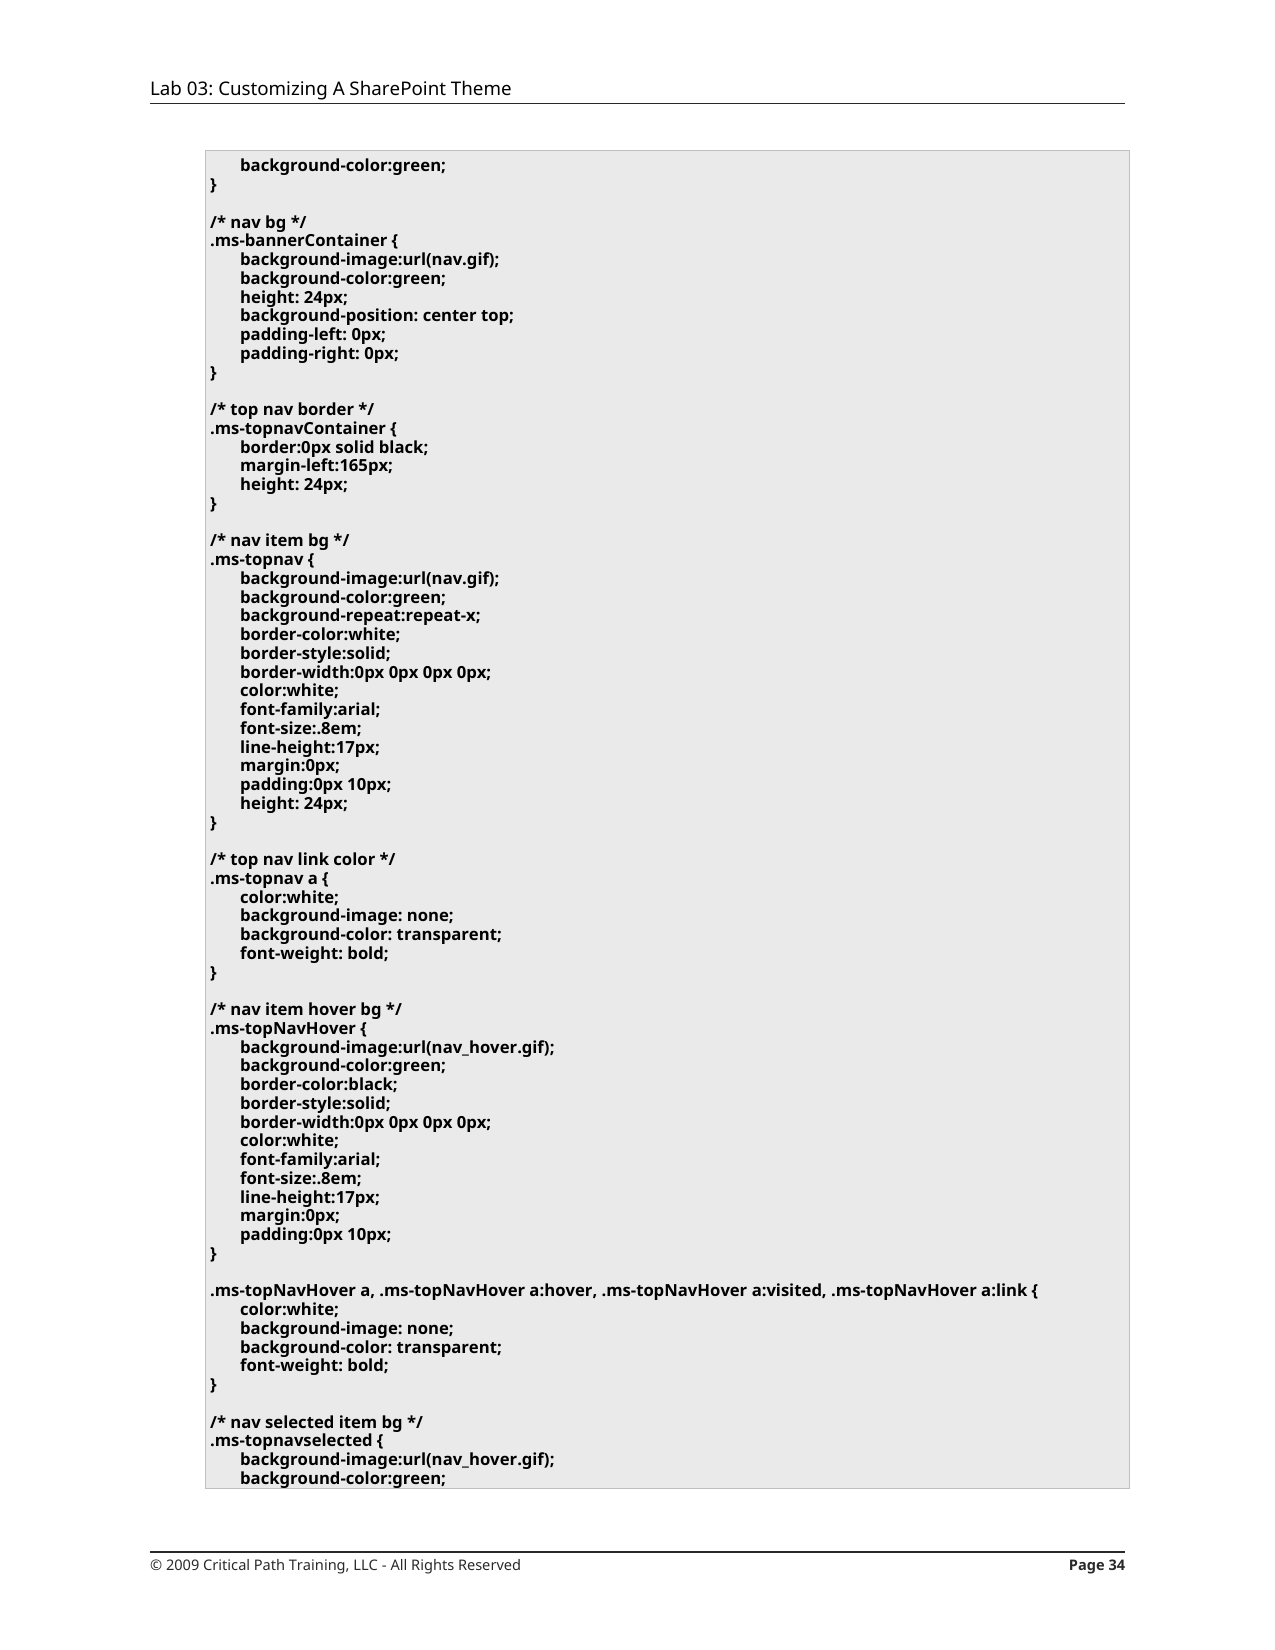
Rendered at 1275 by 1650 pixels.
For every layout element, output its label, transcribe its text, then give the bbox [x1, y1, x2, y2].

text color:white; [206, 1125, 1129, 1144]
text padding-right: 0px; [206, 337, 1129, 356]
text font-family:arial; [206, 694, 1129, 712]
text background-color:green; [206, 151, 1129, 169]
text .ms-topnavContainer { [206, 412, 1129, 431]
text padding:0px 10px; [206, 1219, 1129, 1237]
text } [206, 169, 1129, 187]
text /* top nav border */ [206, 394, 1129, 412]
text font-family:arial; [206, 1144, 1129, 1162]
text border-style:solid; [206, 637, 1129, 656]
text .ms-topNavHover a, .ms-topNavHover a:hover, .ms-topNavHover a:visited, .ms-topNavHover a:link { [206, 1275, 1129, 1294]
text font-weight: bold; [206, 1350, 1129, 1369]
text } [206, 956, 1129, 975]
text background-image: none; [206, 1312, 1129, 1331]
text .ms-topnavselected { [206, 1425, 1129, 1444]
text color:white; [206, 881, 1129, 900]
text .ms-bannerContainer { [206, 225, 1129, 244]
text background-color:green; [206, 1050, 1129, 1069]
text background-color:green; [206, 581, 1129, 600]
text margin:0px; [206, 750, 1129, 769]
text border-width:0px 0px 0px 0px; [206, 1106, 1129, 1125]
text border-style:solid; [206, 1087, 1129, 1106]
text height: 24px; [206, 787, 1129, 806]
text border:0px solid black; [206, 431, 1129, 450]
text background-image:url(nav_hover.gif); [206, 1031, 1129, 1050]
text background-image:url(nav.gif); [206, 562, 1129, 581]
text line-height:17px; [206, 1181, 1129, 1200]
text } [206, 1369, 1129, 1387]
text font-weight: bold; [206, 937, 1129, 956]
text } [206, 356, 1129, 375]
text .ms-topnav a { [206, 862, 1129, 881]
text background-color:green; [206, 1462, 1129, 1488]
text background-image: none; [206, 900, 1129, 919]
text .ms-topNavHover { [206, 1012, 1129, 1031]
text height: 24px; [206, 469, 1129, 487]
text border-color:black; [206, 1069, 1129, 1087]
text /* nav selected item bg */ [206, 1406, 1129, 1425]
text color:white; [206, 1294, 1129, 1312]
text padding:0px 10px; [206, 769, 1129, 787]
text line-height:17px; [206, 731, 1129, 750]
text /* nav item bg */ [206, 525, 1129, 544]
text margin:0px; [206, 1200, 1129, 1219]
text background-color: transparent; [206, 919, 1129, 937]
text background-position: center top; [206, 300, 1129, 319]
text background-color:green; [206, 262, 1129, 281]
text color:white; [206, 675, 1129, 694]
text font-size:.8em; [206, 712, 1129, 731]
text /* nav bg */ [206, 206, 1129, 225]
text background-repeat:repeat-x; [206, 600, 1129, 619]
text } [206, 487, 1129, 506]
text height: 24px; [206, 281, 1129, 300]
text } [206, 806, 1129, 825]
text background-color: transparent; [206, 1331, 1129, 1350]
text .ms-topnav { [206, 544, 1129, 562]
text margin-left:165px; [206, 450, 1129, 469]
text } [206, 1237, 1129, 1256]
text font-size:.8em; [206, 1162, 1129, 1181]
text border-color:white; [206, 619, 1129, 637]
text background-image:url(nav_hover.gif); [206, 1444, 1129, 1462]
text /* top nav link color */ [206, 844, 1129, 862]
text background-image:url(nav.gif); [206, 244, 1129, 262]
text /* nav item hover bg */ [206, 994, 1129, 1012]
text border-width:0px 0px 0px 0px; [206, 656, 1129, 675]
text padding-left: 0px; [206, 319, 1129, 337]
